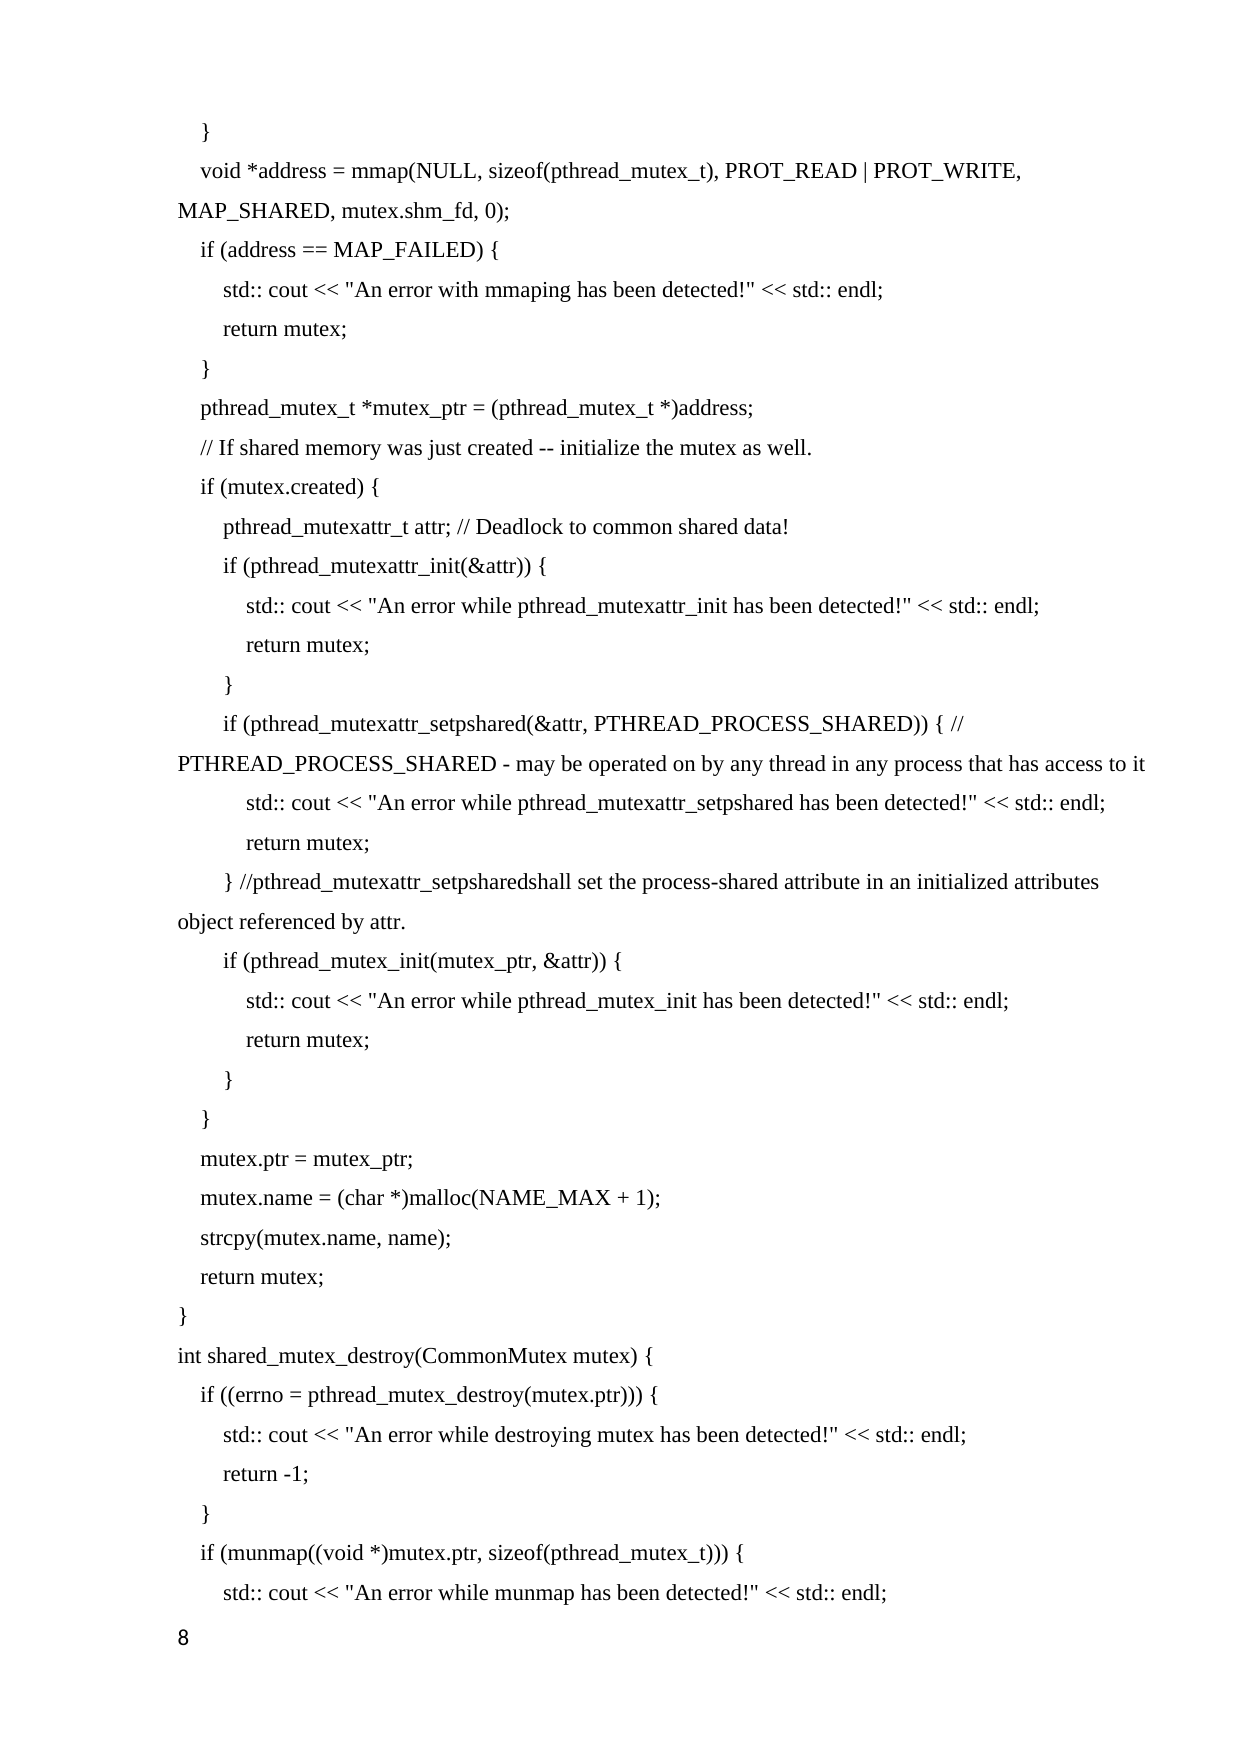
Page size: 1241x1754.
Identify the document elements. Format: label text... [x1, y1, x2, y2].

text if (mutex.created) { [177, 473, 1152, 500]
text mutex.name = (char *)malloc(NAME_MAX + 1); [177, 1184, 1152, 1210]
text return mutex; [177, 1026, 1152, 1052]
text } [177, 1302, 1152, 1329]
text // If shared memory was just created -- initialize the mutex as well. [177, 434, 1152, 460]
text if (pthread_mutex_init(mutex_ptr, &attr)) { [177, 947, 1152, 973]
text return mutex; [177, 631, 1152, 658]
text } [177, 1500, 1152, 1526]
text pthread_mutexattr_t attr; // Deadlock to common shared data! [177, 513, 1152, 539]
text return mutex; [177, 316, 1152, 342]
text std:: cout << "An error while destroying mutex has been detected!" << std:: endl; [177, 1421, 1152, 1447]
text if (pthread_mutexattr_setpshared(&attr, PTHREAD_PROCESS_SHARED)) { // PTHREAD_PROCESS_SHARED - may be operated on by any thread in any process that has access to it [177, 710, 1152, 776]
text mutex.ptr = mutex_ptr; [177, 1144, 1152, 1171]
text std:: cout << "An error while pthread_mutexattr_init has been detected!" << std:: endl; [177, 592, 1152, 618]
text pthread_mutex_t *mutex_ptr = (pthread_mutex_t *)address; [177, 394, 1152, 421]
text if ((errno = pthread_mutex_destroy(mutex.ptr))) { [177, 1381, 1152, 1408]
text return mutex; [177, 1263, 1152, 1289]
text std:: cout << "An error while pthread_mutex_init has been detected!" << std:: endl; [177, 987, 1152, 1013]
text std:: cout << "An error with mmaping has been detected!" << std:: endl; [177, 276, 1152, 302]
text } [177, 355, 1152, 381]
text std:: cout << "An error while pthread_mutexattr_setpshared has been detected!" << std:: endl; [177, 789, 1152, 816]
text void *address = mmap(NULL, sizeof(pthread_mutex_t), PROT_READ | PROT_WRITE, MAP_SHARED, mutex.shm_fd, 0); [177, 158, 1152, 223]
text return -1; [177, 1460, 1152, 1487]
text } [177, 1105, 1152, 1131]
text strcpy(mutex.name, name); [177, 1223, 1152, 1250]
text return mutex; [177, 829, 1152, 855]
text if (pthread_mutexattr_init(&attr)) { [177, 552, 1152, 579]
text } //pthread_mutexattr_setpsharedshall set the process-shared attribute in an initialized attributes object referenced by attr. [177, 868, 1152, 934]
text if (munmap((void *)mutex.ptr, sizeof(pthread_mutex_t))) { [177, 1539, 1152, 1566]
text std:: cout << "An error while munmap has been detected!" << std:: endl; [177, 1579, 1152, 1605]
text if (address == MAP_FAILED) { [177, 237, 1152, 263]
text } [177, 118, 1152, 144]
text int shared_mutex_destroy(CommonMutex mutex) { [177, 1342, 1152, 1368]
text } [177, 1066, 1152, 1092]
text } [177, 671, 1152, 697]
